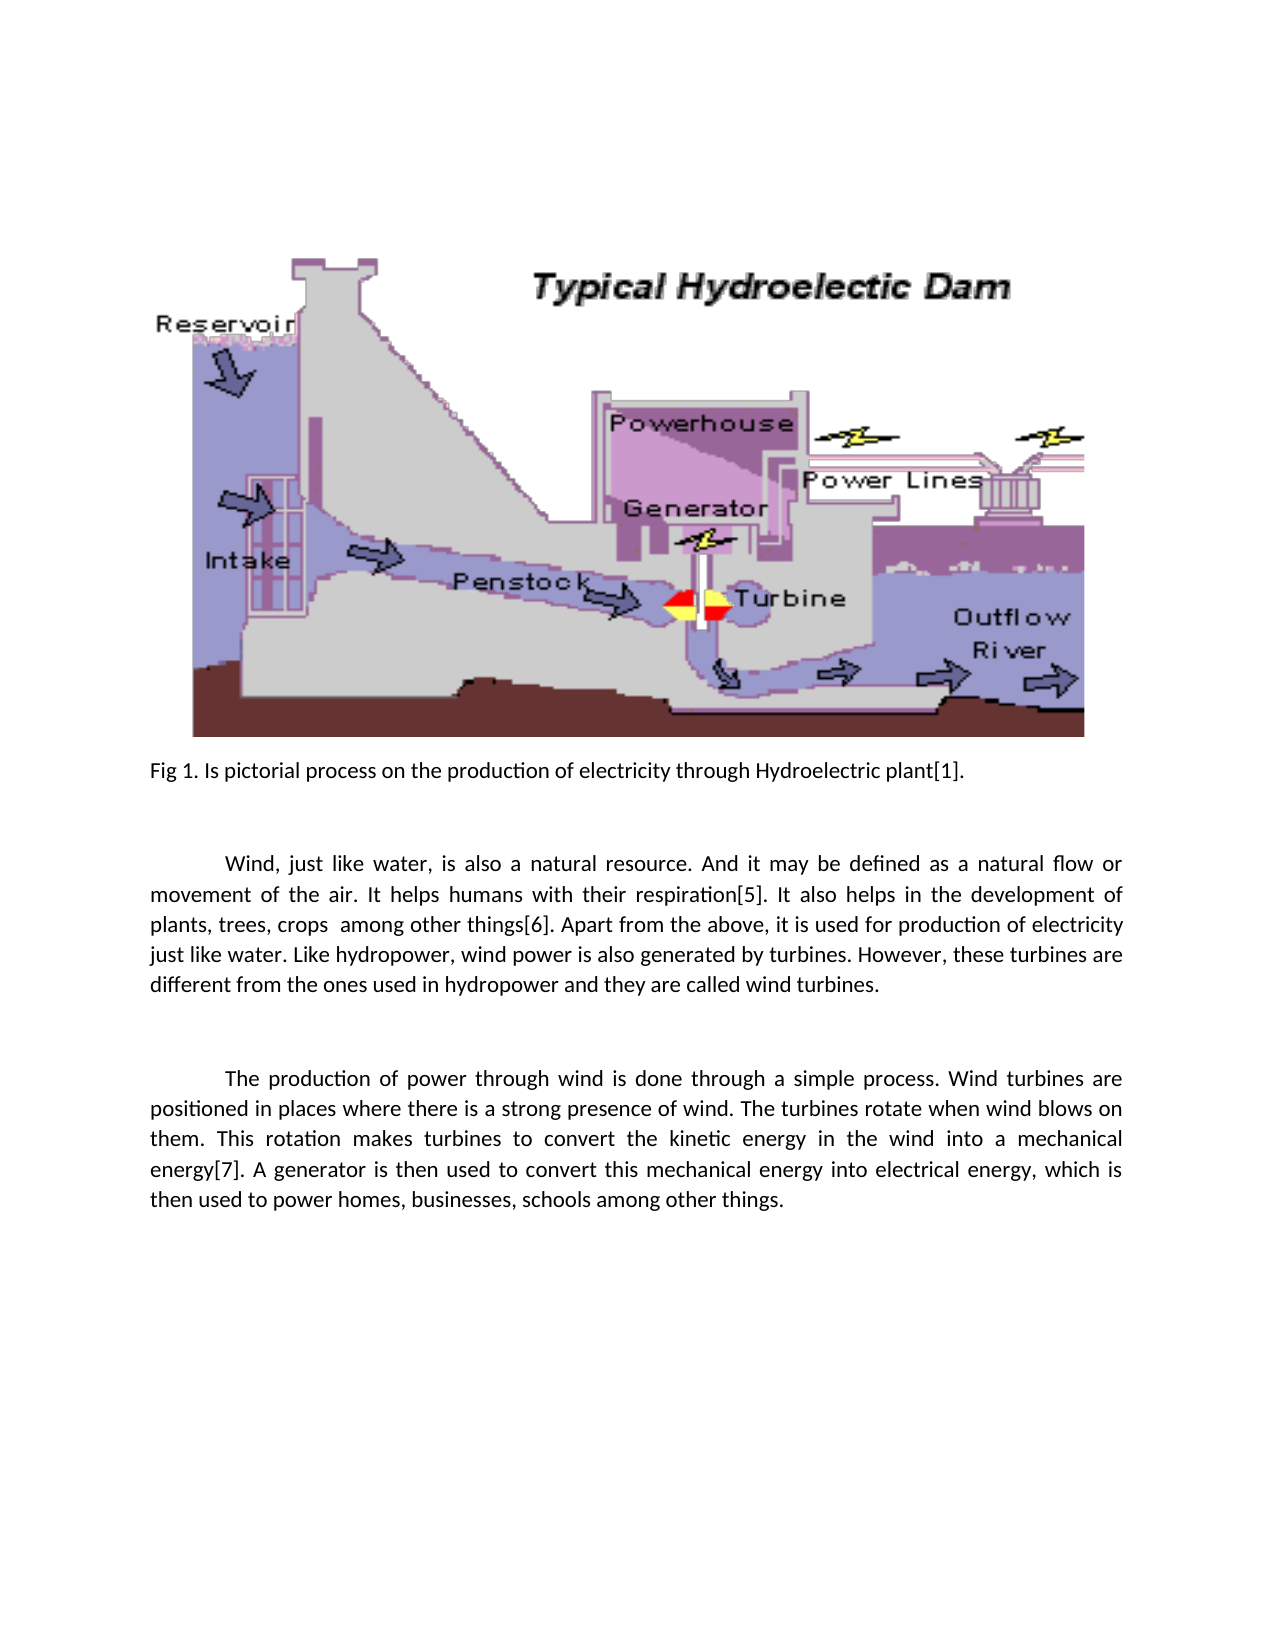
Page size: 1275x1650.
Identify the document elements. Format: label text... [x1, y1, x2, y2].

picture [150, 257, 1085, 737]
text Fig 1. Is pictorial process on the production of electricity through Hydroelectric plant[1]. [150, 756, 1125, 784]
text The production of power through wind is done through a simple process. Wind turbines are positioned in places where there is a strong presence of wind. The turbines rotate when wind blows on them. This rotation makes turbines to convert the kinetic energy in the wind into a mechanical energy[7]. A generator is then used to convert this mechanical energy into electrical energy, which is then used to power homes, businesses, schools among other things. [150, 1064, 1125, 1213]
text Wind, just like water, is also a natural resource. And it may be defined as a natural flow or movement of the air. It helps humans with their respiration[5]. It also helps in the development of plants, trees, crops among other things[6]. Apart from the above, it is used for production of electricity just like water. Like hydropower, wind power is also generated by turbines. However, these turbines are different from the ones used in hydropower and they are called wind turbines. [150, 849, 1125, 998]
